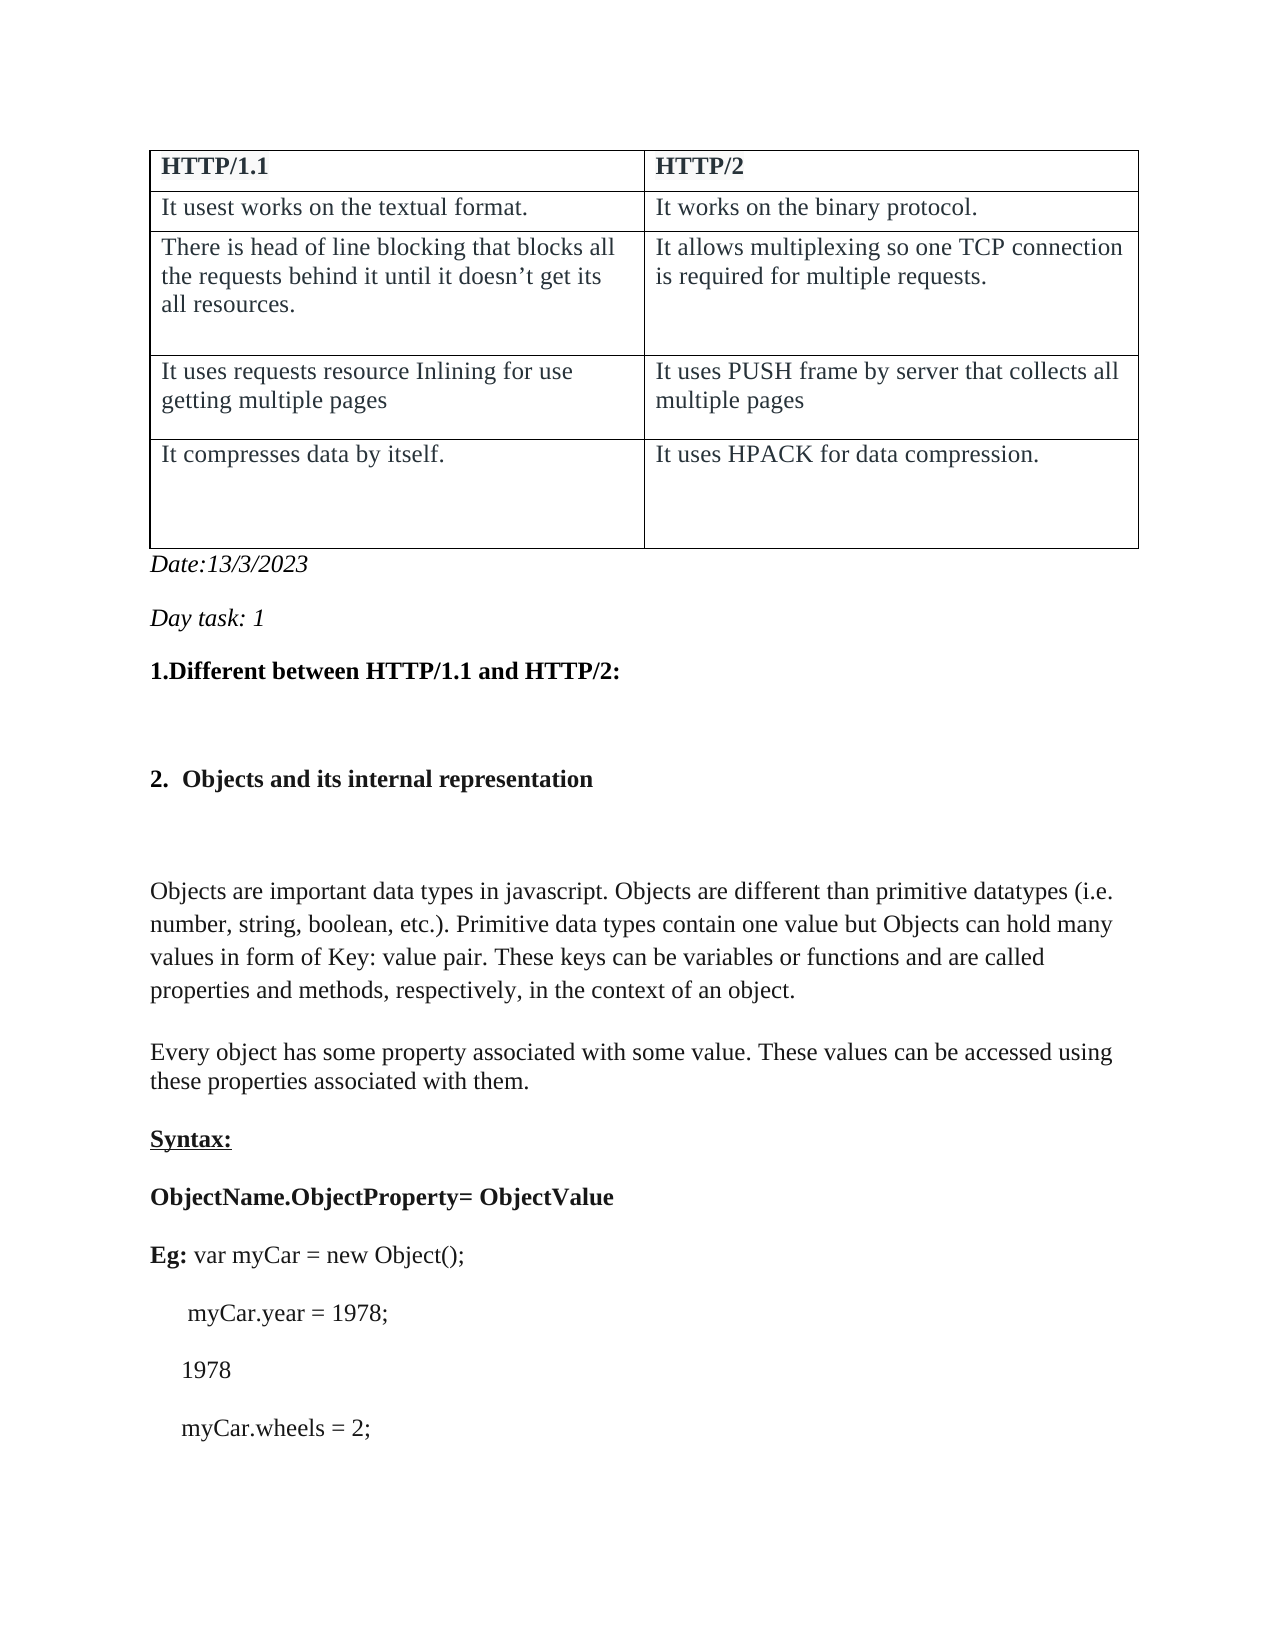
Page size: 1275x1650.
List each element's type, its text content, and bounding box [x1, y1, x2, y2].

text Every object has some property associated with some value. These values can be accessed using these properties associated with them. [150, 1037, 1125, 1095]
text Objects are important data types in javascript. Objects are different than primitive datatypes (i.e. number, string, boolean, etc.). Primitive data types contain one value but Objects can hold many values in form of Key: value pair. These keys can be variables or functions and are called properties and methods, respectively, in the context of an object. [150, 876, 1125, 1004]
table_cell There is head of line blocking that blocks all the requests behind it until it doesn’t get its all resources. [151, 232, 644, 355]
table_cell It uses HPACK for data compression. [645, 440, 1138, 548]
table_cell It usest works on the textual format. [151, 192, 644, 231]
text Date:13/3/2023 [150, 549, 1125, 577]
text myCar.wheels = 2; [150, 1413, 1125, 1442]
table_cell It compresses data by itself. [151, 440, 644, 548]
subtitle 2. Objects and its internal representation [150, 764, 1125, 793]
table_cell It uses requests resource Inlining for use getting multiple pages [151, 356, 644, 438]
text Eg: var myCar = new Object(); [150, 1240, 1125, 1268]
text myCar.year = 1978; [150, 1298, 1125, 1326]
text 1.Different between HTTP/1.1 and HTTP/2: [150, 656, 1125, 685]
text Syntax: [150, 1124, 1125, 1153]
table_cell It uses PUSH frame by server that collects all multiple pages [645, 356, 1138, 438]
table_cell It works on the binary protocol. [645, 192, 1138, 231]
table_cell It allows multiplexing so one TCP connection is required for multiple requests. [645, 232, 1138, 355]
table_header HTTP/1.1 [151, 151, 644, 191]
text 1978 [150, 1356, 1125, 1384]
text ObjectName.ObjectProperty= ObjectValue [150, 1182, 1125, 1211]
table_header HTTP/2 [645, 151, 1138, 191]
text Day task: 1 [150, 603, 1125, 631]
